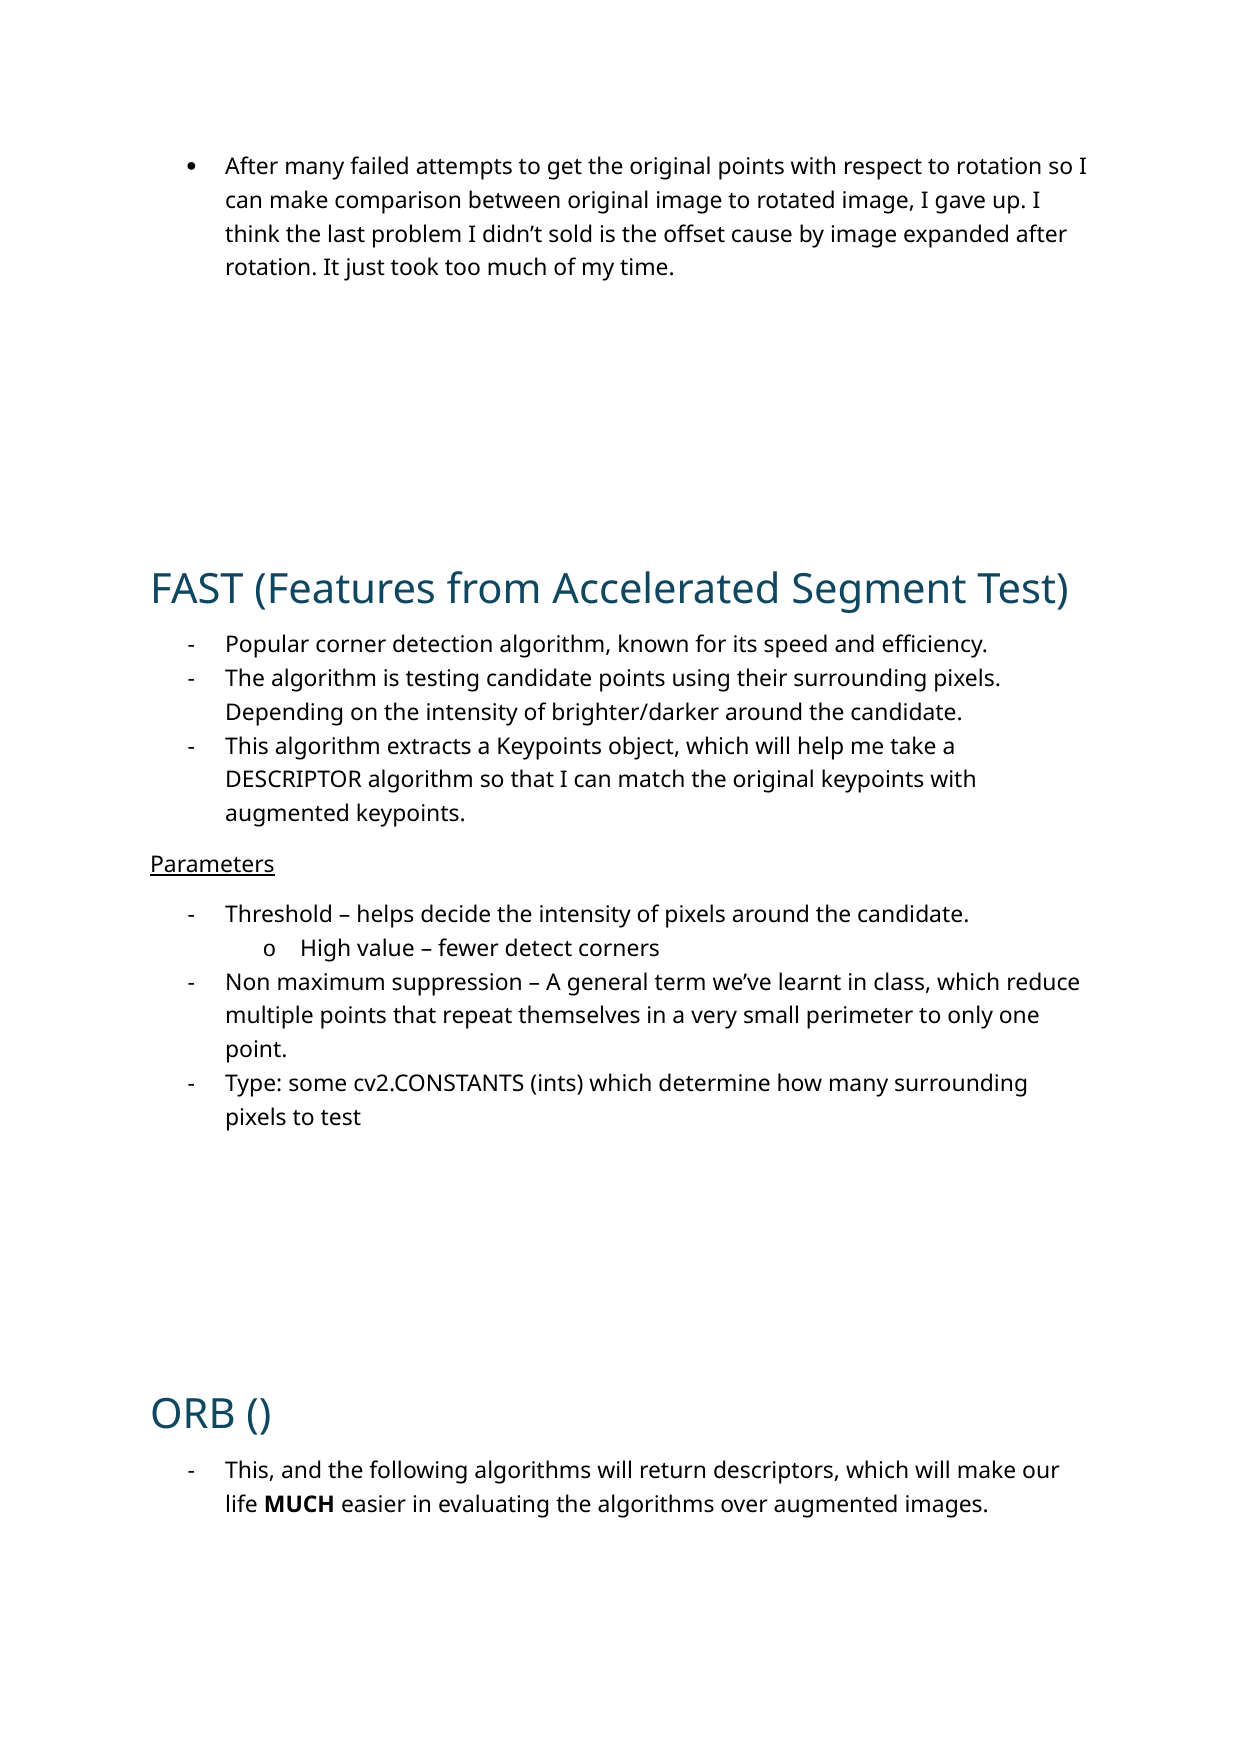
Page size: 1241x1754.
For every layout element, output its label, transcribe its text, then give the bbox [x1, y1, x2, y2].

list This, and the following algorithms will return descriptors, which will make our life MUCH easier in evaluating the algorithms over augmented images. [187, 1454, 1090, 1519]
list Non maximum suppression – A general term we’ve learnt in class, which reduce multiple points that repeat themselves in a very small perimeter to only one point. [187, 966, 1090, 1064]
list High value – fewer detect corners [262, 932, 1090, 963]
list After many failed attempts to get the original points with respect to rotation so I can make comparison between original image to rotated image, I gave up. I think the last problem I didn’t sold is the offset cause by image expanded after rotation. It just took too much of my time. [187, 150, 1090, 282]
list Threshold – helps decide the intensity of pixels around the candidate. [187, 898, 1090, 929]
subtitle FAST (Features from Accelerated Segment Test) [150, 559, 1090, 616]
text Parameters [150, 847, 1090, 879]
subtitle ORB () [150, 1323, 1090, 1441]
list Type: some cv2.CONSTANTS (ints) which determine how many surrounding pixels to test [187, 1067, 1090, 1132]
list Popular corner detection algorithm, known for its speed and efficiency. [187, 628, 1090, 659]
list This algorithm extracts a Keypoints object, which will help me take a DESCRIPTOR algorithm so that I can match the original keypoints with augmented keypoints. [187, 729, 1090, 828]
list The algorithm is testing candidate points using their surrounding pixels. Depending on the intensity of brighter/darker around the candidate. [187, 662, 1090, 727]
